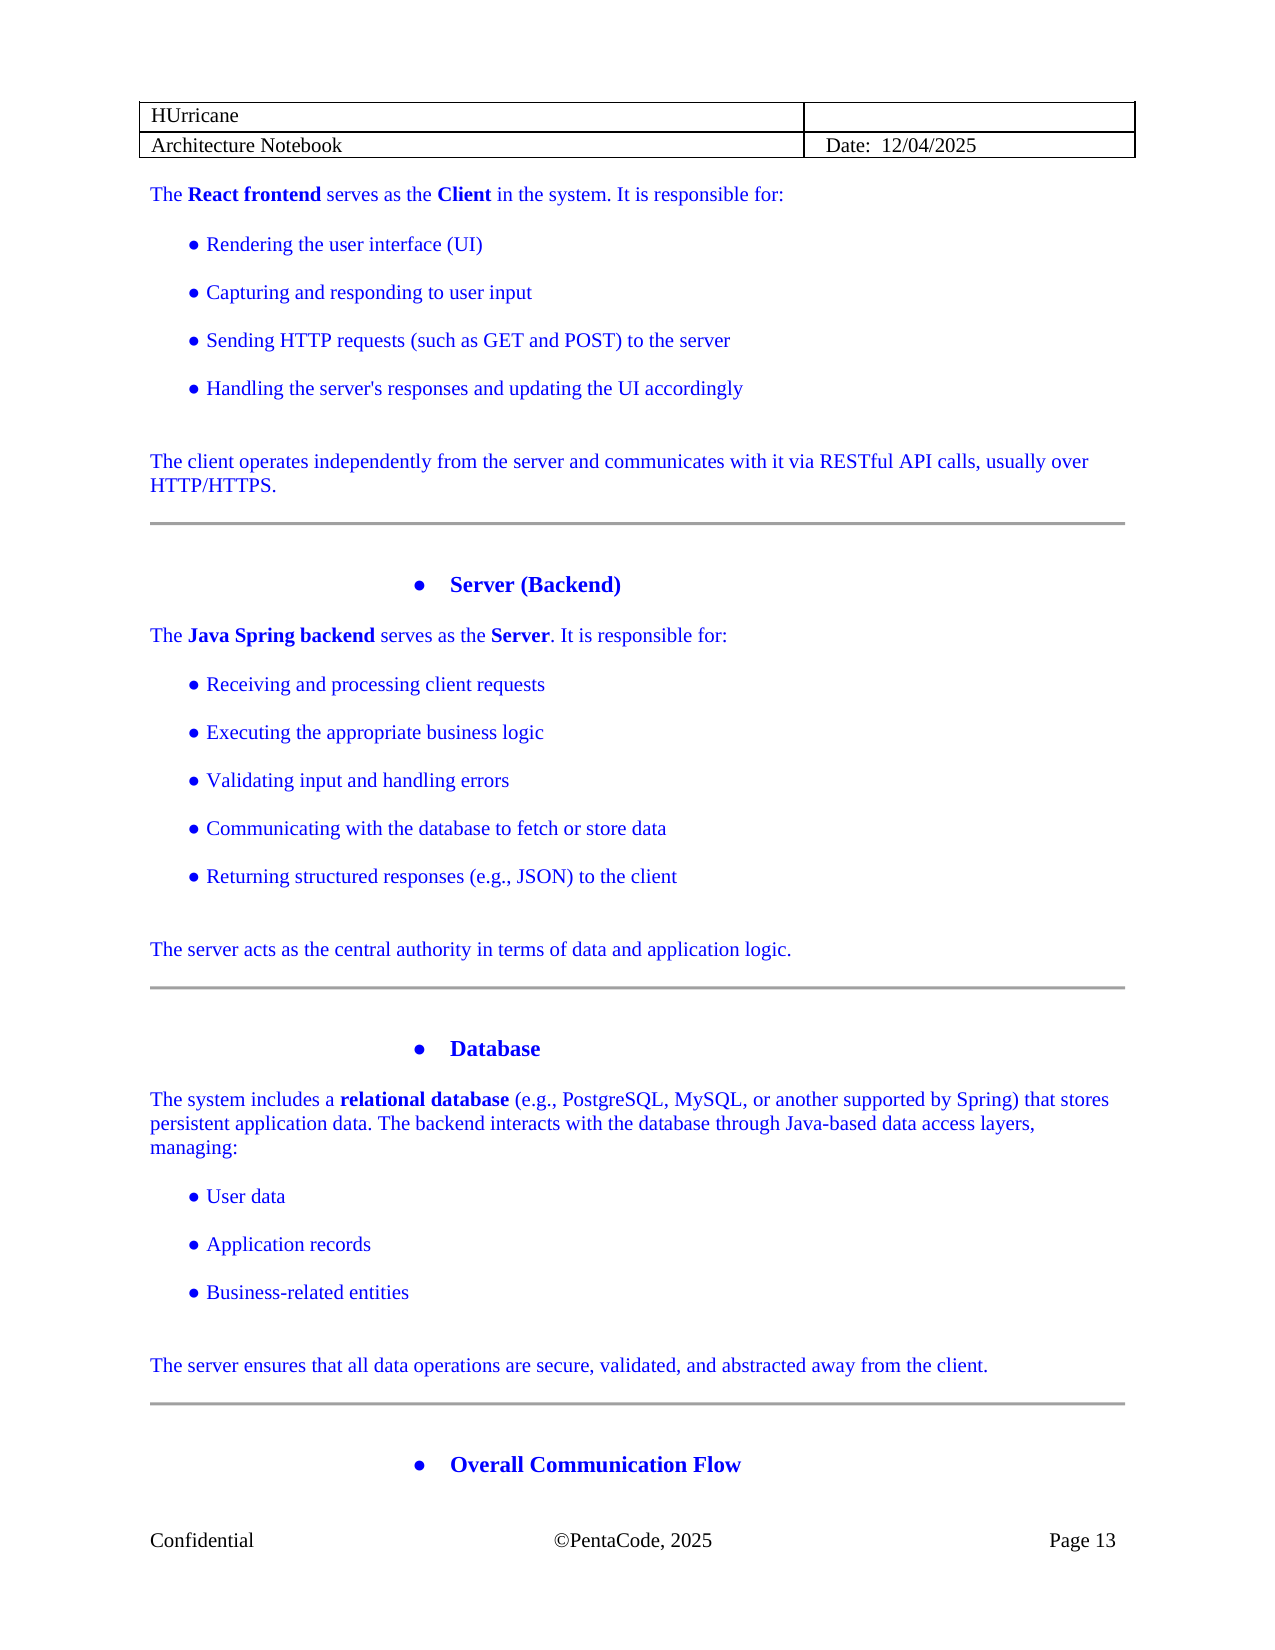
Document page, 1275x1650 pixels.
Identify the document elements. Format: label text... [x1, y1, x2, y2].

list Communicating with the database to fetch or store data [187, 816, 1125, 864]
list Executing the appropriate business logic [187, 720, 1125, 768]
text The Java Spring backend serves as the Server. It is responsible for: [150, 622, 1125, 647]
list Rendering the user interface (UI) [187, 231, 1125, 279]
list Validating input and handling errors [187, 768, 1125, 816]
text The React frontend serves as the Client in the system. It is responsible for: [150, 182, 1125, 206]
list Business-related entities [187, 1280, 1125, 1328]
list User data [187, 1184, 1125, 1232]
list Receiving and processing client requests [187, 672, 1125, 720]
subtitle Server (Backend) [412, 571, 1125, 597]
text The server ensures that all data operations are secure, validated, and abstracted away from the client. [150, 1353, 1125, 1377]
text The server acts as the central authority in terms of data and application logic. [150, 937, 1125, 961]
text The system includes a relational database (e.g., PostgreSQL, MySQL, or another supported by Spring) that stores persistent application data. The backend interacts with the database through Java-based data access layers, managing: [150, 1087, 1125, 1159]
subtitle Database [412, 1035, 1125, 1062]
list Returning structured responses (e.g., JSON) to the client [187, 864, 1125, 912]
list Capturing and responding to user input [187, 279, 1125, 328]
subtitle Overall Communication Flow [412, 1451, 1125, 1478]
list Handling the server's responses and updating the UI accordingly [187, 376, 1125, 424]
list Application records [187, 1232, 1125, 1280]
text The client operates independently from the server and communicates with it via RESTful API calls, usually over HTTP/HTTPS. [150, 449, 1125, 497]
list Sending HTTP requests (such as GET and POST) to the server [187, 328, 1125, 376]
